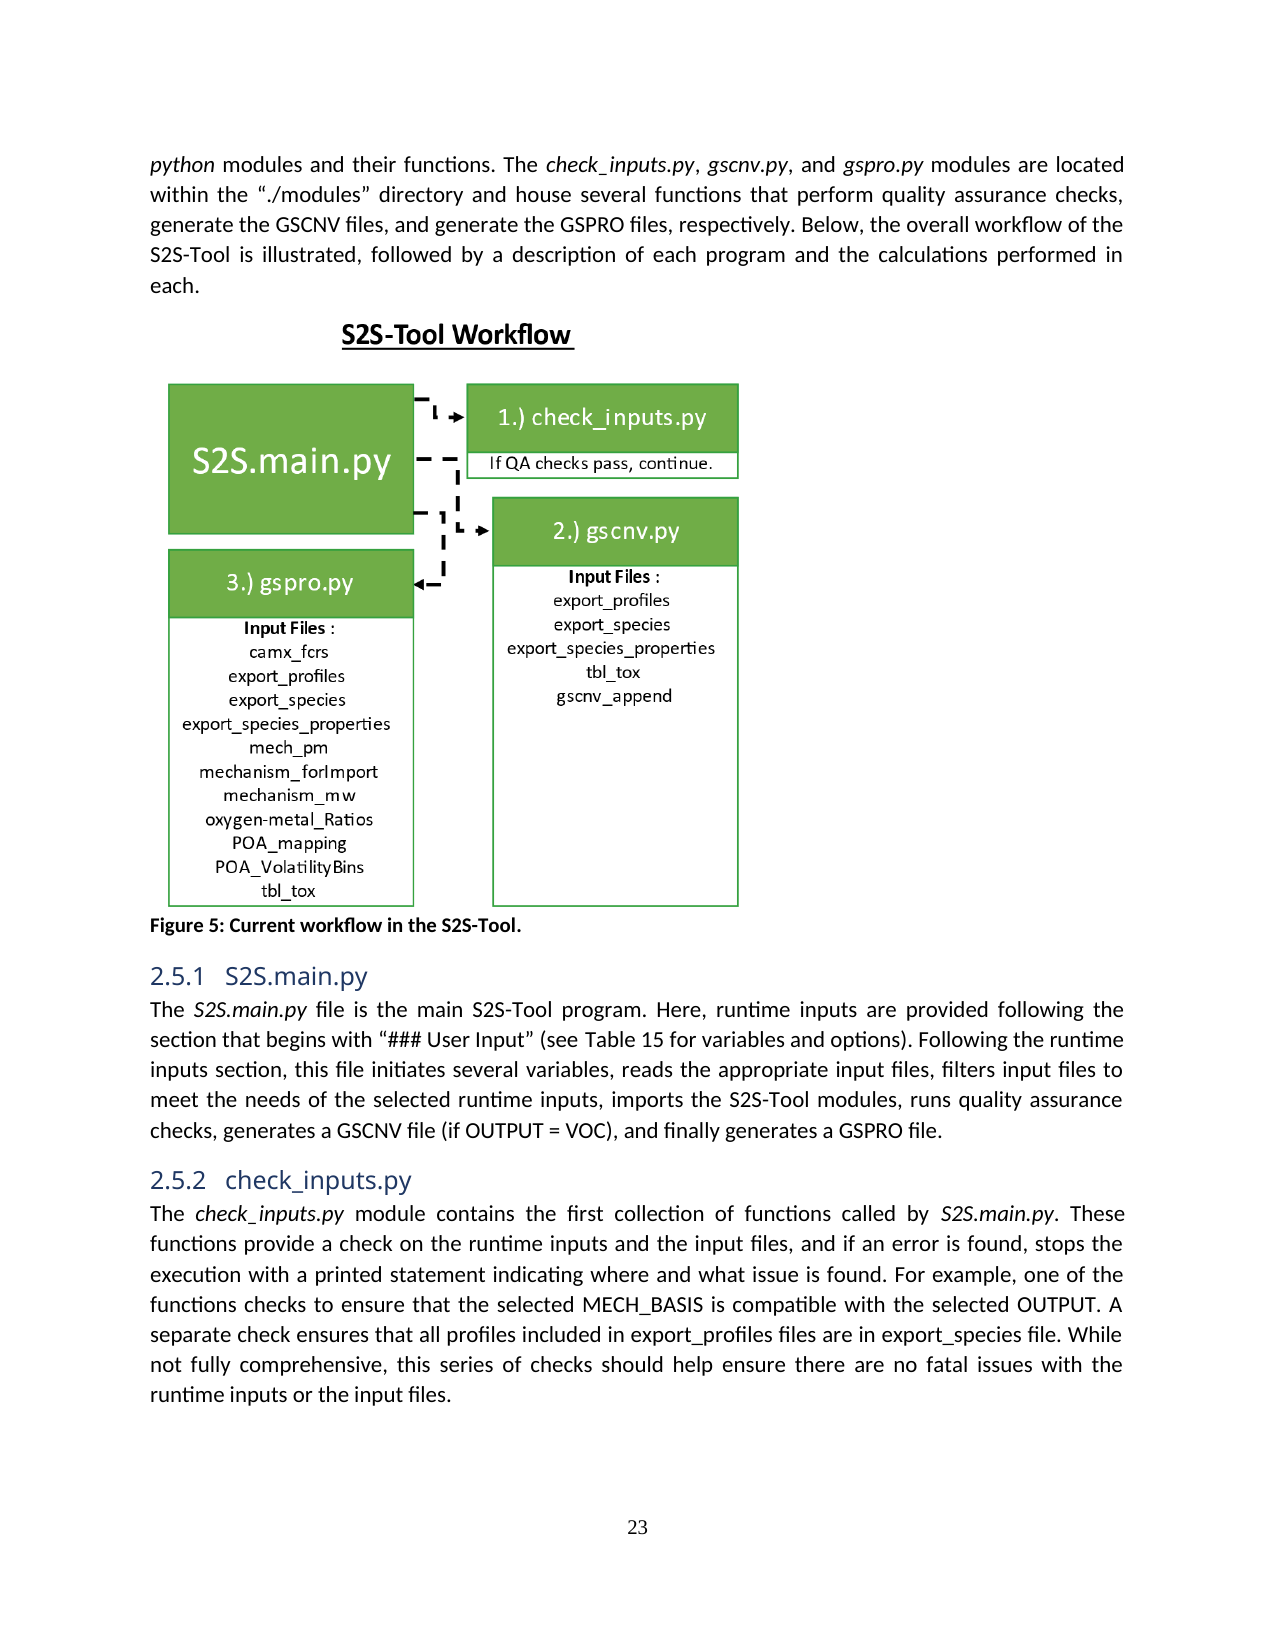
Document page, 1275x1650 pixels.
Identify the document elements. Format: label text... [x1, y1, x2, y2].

picture [150, 317, 750, 912]
subtitle check_inputs.py [150, 1163, 1125, 1197]
subtitle S2S.main.py [150, 958, 1125, 992]
text The check_inputs.py module contains the first collection of functions called by S2S.main.py. These functions provide a check on the runtime inputs and the input files, and if an error is found, stops the execution with a printed statement indicating where and what issue is found. For example, one of the functions checks to ensure that the selected MECH_BASIS is compatible with the selected OUTPUT. A separate check ensures that all profiles included in export_profiles files are in export_species file. While not fully comprehensive, this series of checks should help ensure there are no fatal issues with the runtime inputs or the input files. [150, 1199, 1125, 1409]
text Figure 5: Current workflow in the S2S-Tool. [150, 912, 1125, 937]
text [150, 150, 1125, 299]
text The S2S.main.py file is the main S2S-Tool program. Here, runtime inputs are provided following the section that begins with “### User Input” (see Table 15 for variables and options). Following the runtime inputs section, this file initiates several variables, reads the appropriate input files, filters input files to meet the needs of the selected runtime inputs, imports the S2S-Tool modules, runs quality assurance checks, generates a GSCNV file (if OUTPUT = VOC), and finally generates a GSPRO file. [150, 995, 1125, 1144]
